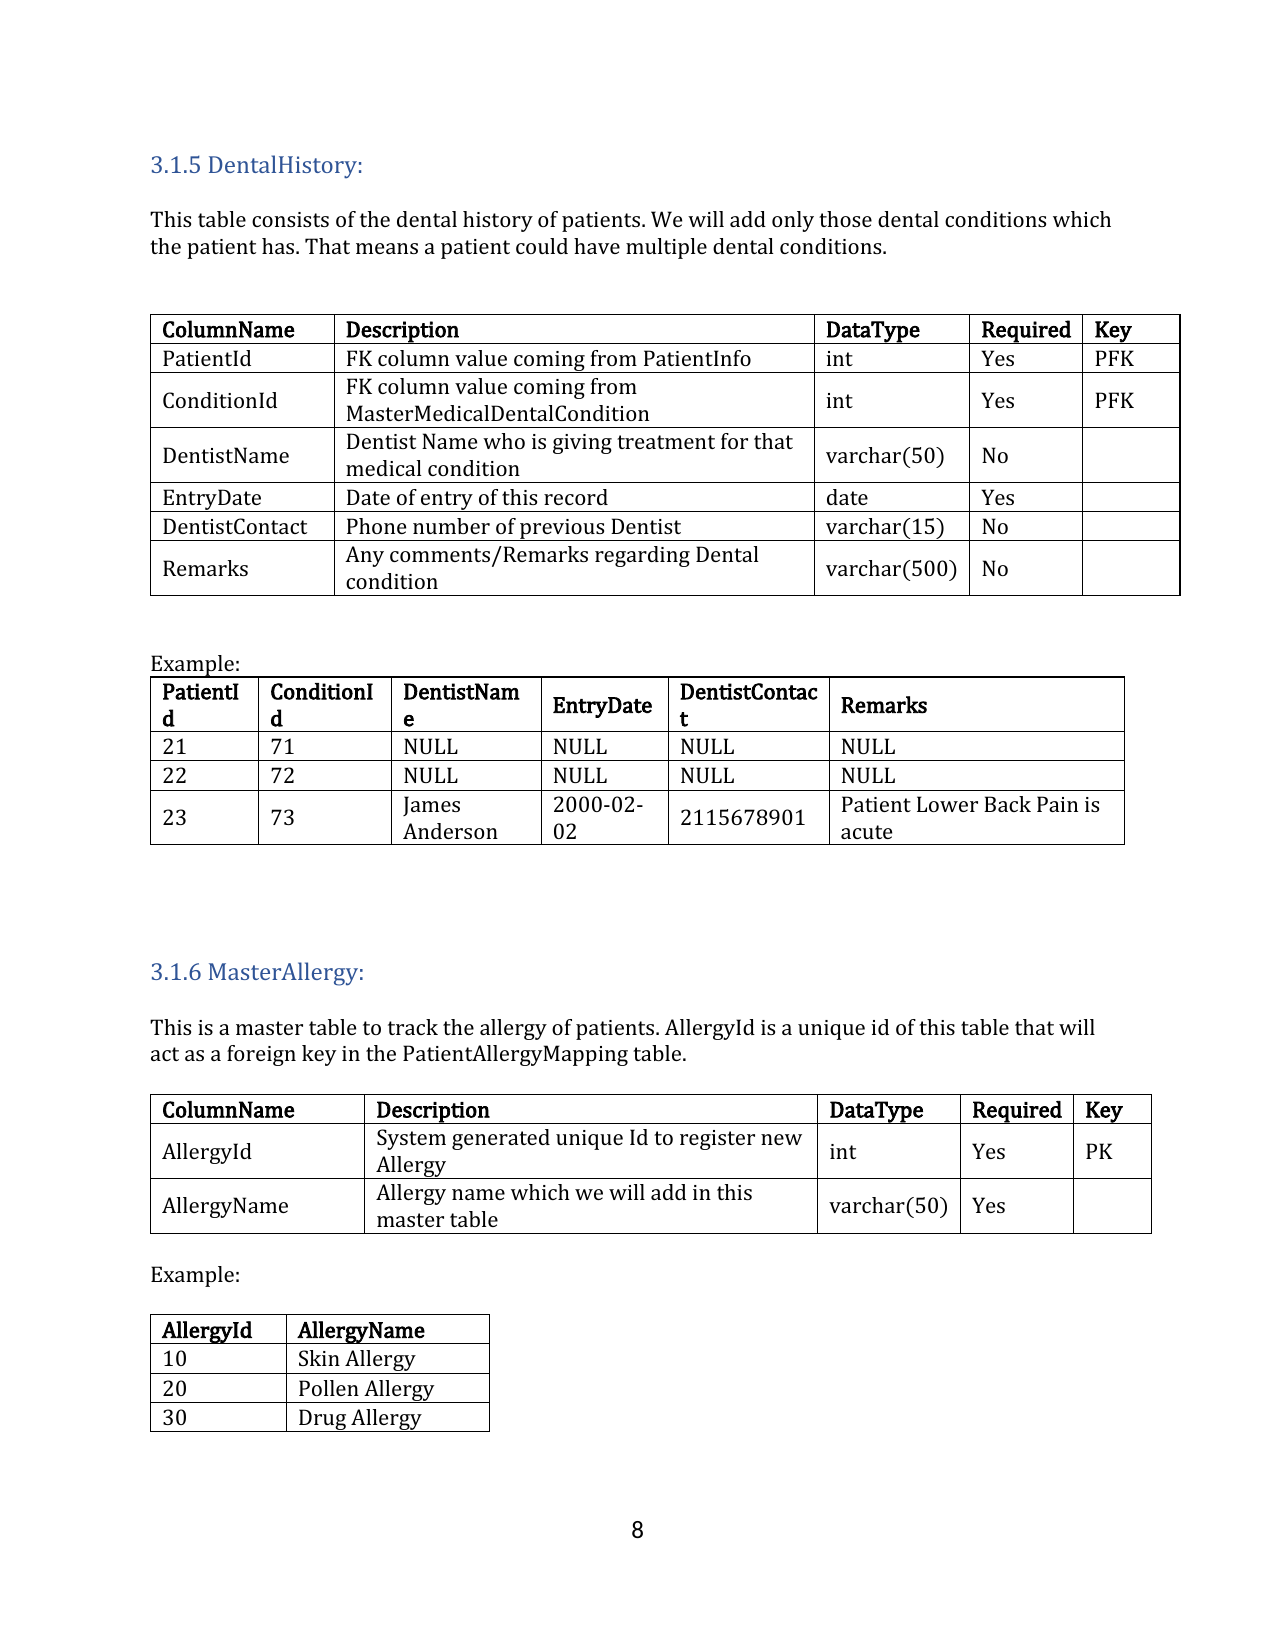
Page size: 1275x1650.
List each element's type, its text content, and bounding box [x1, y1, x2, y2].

table_header EntryDate [542, 678, 668, 731]
table_cell int [815, 344, 969, 372]
table_cell No [970, 512, 1082, 540]
table_cell Yes [961, 1179, 1073, 1232]
table_header ColumnName [151, 1095, 364, 1123]
table_cell NULL [669, 761, 829, 789]
table_cell 71 [259, 732, 391, 760]
table_cell DentistName [151, 428, 334, 482]
table_header Description [335, 315, 814, 343]
table_header DataType [818, 1095, 960, 1123]
table_cell 73 [259, 791, 391, 844]
table_cell 20 [151, 1374, 286, 1402]
table_cell 72 [259, 761, 391, 789]
table_cell int [818, 1124, 960, 1178]
table_cell [1083, 512, 1179, 540]
table_header ColumnName [151, 315, 334, 343]
subtitle 3.1.6 MasterAllergy: [150, 957, 1125, 986]
table_cell Dentist Name who is giving treatment for that medical condition [335, 428, 814, 482]
table_header AllergyName [287, 1315, 489, 1343]
table_cell FK column value coming from PatientInfo [335, 344, 814, 372]
table_cell No [970, 428, 1082, 482]
table_cell [1083, 483, 1179, 511]
table_cell varchar(50) [818, 1179, 960, 1232]
table_cell DentistContact [151, 512, 334, 540]
table_header Key [1083, 315, 1179, 343]
table_cell Phone number of previous Dentist [335, 512, 814, 540]
table_cell varchar(50) [815, 428, 969, 482]
table_cell Drug Allergy [287, 1403, 489, 1431]
text Example: [150, 1260, 1125, 1287]
table_cell 2115678901 [669, 791, 829, 844]
table_cell 21 [151, 732, 258, 760]
table_cell NULL [830, 761, 1124, 789]
table_cell Date of entry of this record [335, 483, 814, 511]
table_header DentistContact [669, 678, 829, 731]
table_header Required [970, 315, 1082, 343]
table_header AllergyId [151, 1315, 286, 1343]
table_header ConditionId [259, 678, 391, 731]
table_cell NULL [669, 732, 829, 760]
table_cell AllergyId [151, 1124, 364, 1178]
table_cell No [970, 541, 1082, 595]
text This is a master table to track the allergy of patients. AllergyId is a unique id of this table that will act as a foreign key in the PatientAllergyMapping table. [150, 1013, 1125, 1067]
table_cell System generated unique Id to register new Allergy [365, 1124, 817, 1178]
table_cell AllergyName [151, 1179, 364, 1232]
text This table consists of the dental history of patients. We will add only those dental conditions which the patient has. That means a patient could have multiple dental conditions. [150, 206, 1125, 260]
table_cell PFK [1083, 344, 1179, 372]
text Example: [150, 649, 1125, 676]
table_cell 2000-02-02 [542, 791, 668, 844]
table_header PatientId [151, 678, 258, 731]
table_cell varchar(500) [815, 541, 969, 595]
table_cell Pollen Allergy [287, 1374, 489, 1402]
table_cell 30 [151, 1403, 286, 1431]
table_cell NULL [392, 732, 541, 760]
table_cell Yes [970, 344, 1082, 372]
table_cell PFK [1083, 373, 1179, 427]
table_cell FK column value coming from MasterMedicalDentalCondition [335, 373, 814, 427]
table_header DataType [815, 315, 969, 343]
table_cell 22 [151, 761, 258, 789]
table_cell Skin Allergy [287, 1344, 489, 1372]
table_cell [1083, 541, 1179, 595]
table_cell date [815, 483, 969, 511]
table_cell NULL [542, 761, 668, 789]
table_cell [1083, 428, 1179, 482]
table_cell PatientId [151, 344, 334, 372]
table_cell PK [1074, 1124, 1151, 1178]
table_cell NULL [542, 732, 668, 760]
table_cell Yes [970, 373, 1082, 427]
table_header Key [1074, 1095, 1151, 1123]
table_header Description [365, 1095, 817, 1123]
table_cell int [815, 373, 969, 427]
table_cell NULL [830, 732, 1124, 760]
table_cell Allergy name which we will add in this master table [365, 1179, 817, 1232]
table_cell EntryDate [151, 483, 334, 511]
table_cell Patient Lower Back Pain is acute [830, 791, 1124, 844]
table_cell Yes [961, 1124, 1073, 1178]
table_cell 10 [151, 1344, 286, 1372]
table_cell [1074, 1179, 1151, 1232]
table_header Required [961, 1095, 1073, 1123]
subtitle 3.1.5 DentalHistory: [150, 150, 1125, 179]
table_cell Remarks [151, 541, 334, 595]
table_header DentistName [392, 678, 541, 731]
table_header Remarks [830, 678, 1124, 731]
table_cell varchar(15) [815, 512, 969, 540]
table_cell Yes [970, 483, 1082, 511]
table_cell 23 [151, 791, 258, 844]
table_cell James Anderson [392, 791, 541, 844]
table_cell Any comments/Remarks regarding Dental condition [335, 541, 814, 595]
table_cell NULL [392, 761, 541, 789]
table_cell ConditionId [151, 373, 334, 427]
